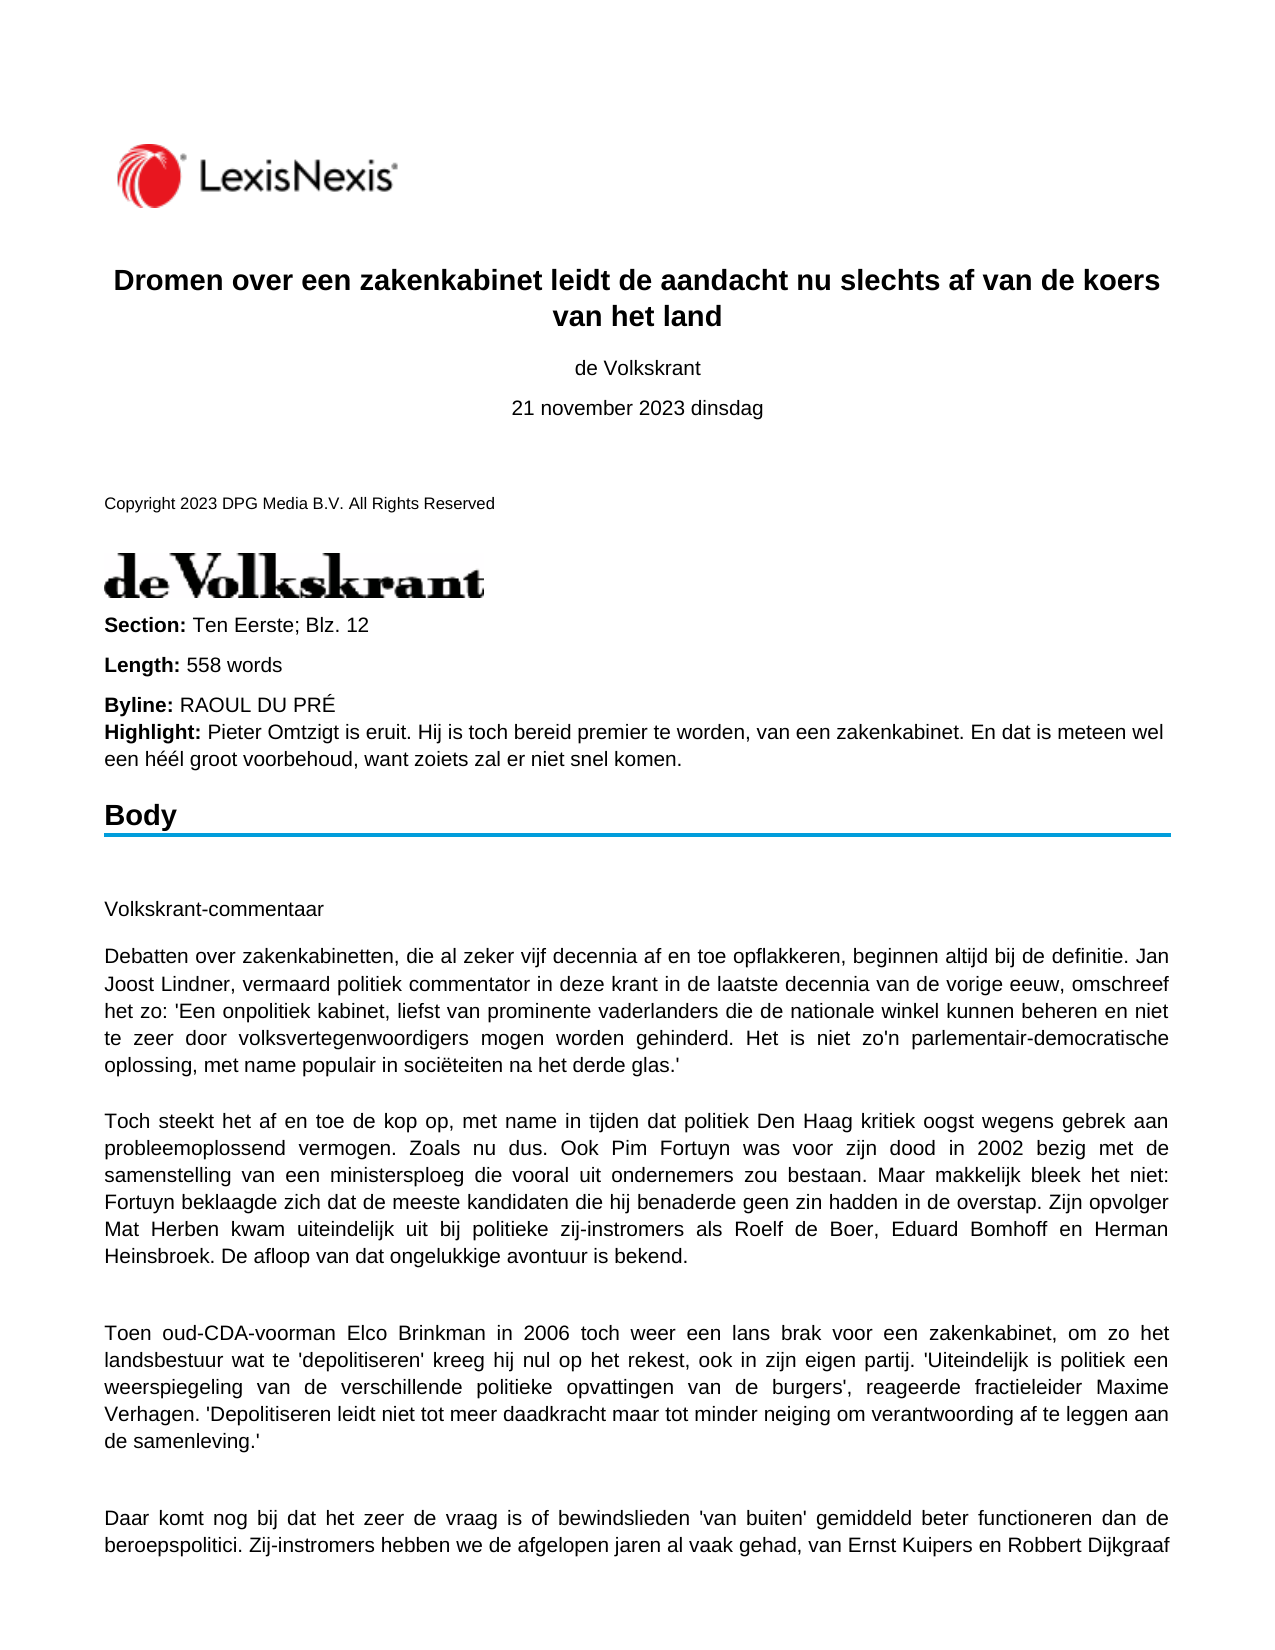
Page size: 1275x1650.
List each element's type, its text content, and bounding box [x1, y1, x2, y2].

picture [104, 144, 412, 208]
text 21 november 2023 dinsdag [104, 393, 1171, 420]
text Length: 558 words [104, 650, 1171, 677]
text Section: Ten Eerste; Blz. 12 [104, 610, 1171, 637]
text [104, 1502, 1171, 1557]
text Toen oud-CDA-voorman Elco Brinkman in 2006 toch weer een lans brak voor een zakenkabinet, om zo het landsbestuur wat te 'depolitiseren' kreeg hij nul op het rekest, ook in zijn eigen partij. 'Uiteindelijk is politiek een weerspiegeling van de verschillende politieke opvattingen van de burgers', reageerde fractieleider Maxime Verhagen. 'Depolitiseren leidt niet tot meer daadkracht maar tot minder neiging om verantwoording af te leggen aan de samenleving.' [104, 1317, 1171, 1453]
text Debatten over zakenkabinetten, die al zeker vijf decennia af en toe opflakkeren, beginnen altijd bij de definitie. Jan Joost Lindner, vermaard politiek commentator in deze krant in de laatste decennia van de vorige eeuw, omschreef het zo: 'Een onpolitiek kabinet, liefst van prominente vaderlanders die de nationale winkel kunnen beheren en niet te zeer door volksvertegenwoordigers mogen worden gehinderd. Het is niet zo'n parlementair-democratische oplossing, met name populair in sociëteiten na het derde glas.' [104, 941, 1171, 1077]
text Volkskrant-commentaar [104, 893, 1171, 920]
text Byline: RAOUL DU PRÉ [104, 689, 1171, 716]
text Highlight: Pieter Omtzigt is eruit. Hij is toch bereid premier te worden, van een zakenkabinet. En dat is meteen wel een héél groot voorbehoud, want zoiets zal er niet snel komen. [104, 716, 1171, 771]
text Body [104, 796, 1171, 831]
text de Volkskrant [104, 353, 1171, 380]
text Toch steekt het af en toe de kop op, met name in tijden dat politiek Den Haag kritiek oogst wegens gebrek aan probleemoplossend vermogen. Zoals nu dus. Ook Pim Fortuyn was voor zijn dood in 2002 bezig met de samenstelling van een ministersploeg die vooral uit ondernemers zou bestaan. Maar makkelijk bleek het niet: Fortuyn beklaagde zich dat de meeste kandidaten die hij benaderde geen zin hadden in de overstap. Zijn opvolger Mat Herben kwam uiteindelijk uit bij politieke zij-instromers als Roelf de Boer, Eduard Bomhoff en Herman Heinsbroek. De afloop van dat ongelukkige avontuur is bekend. [104, 1105, 1171, 1268]
subtitle Dromen over een zakenkabinet leidt de aandacht nu slechts af van de koers van het land [104, 261, 1171, 332]
text Copyright 2023 DPG Media B.V. All Rights Reserved [104, 461, 1171, 513]
